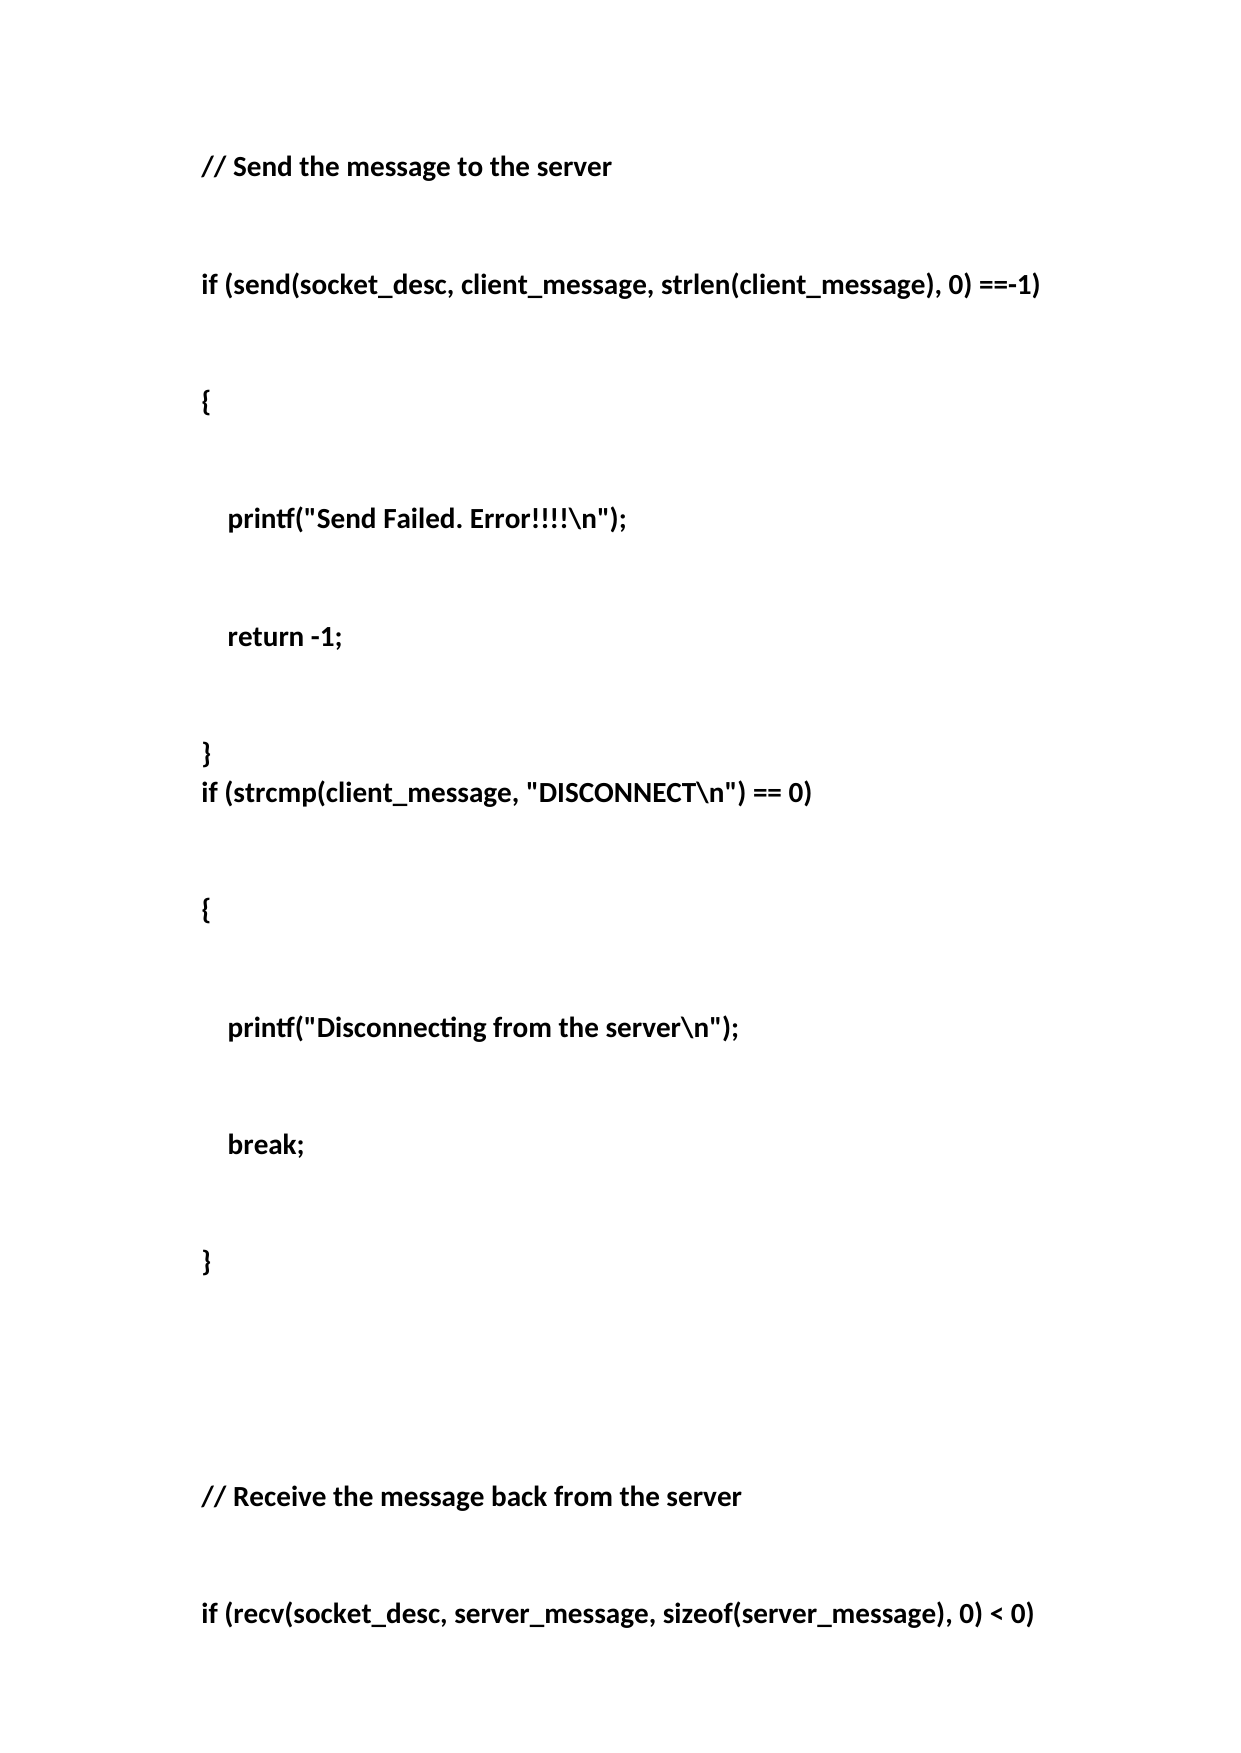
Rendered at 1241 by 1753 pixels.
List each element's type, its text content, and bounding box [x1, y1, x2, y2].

text printf("Disconnecting from the server\n"); [148, 1009, 1087, 1044]
text printf("Send Failed. Error!!!!\n"); [148, 500, 1087, 536]
text if (strcmp(client_message, "DISCONNECT\n") == 0) [148, 774, 1087, 810]
text { [148, 383, 1087, 419]
text } [148, 1243, 1087, 1279]
text // Send the message to the server [148, 148, 1087, 184]
text // Receive the message back from the server [148, 1478, 1087, 1513]
text } [148, 735, 1087, 771]
text { [148, 891, 1087, 927]
text break; [148, 1126, 1087, 1162]
text if (recv(socket_desc, server_message, sizeof(server_message), 0) < 0) [148, 1595, 1087, 1631]
text return -1; [148, 618, 1087, 653]
text if (send(socket_desc, client_message, strlen(client_message), 0) ==-1) [148, 266, 1087, 301]
